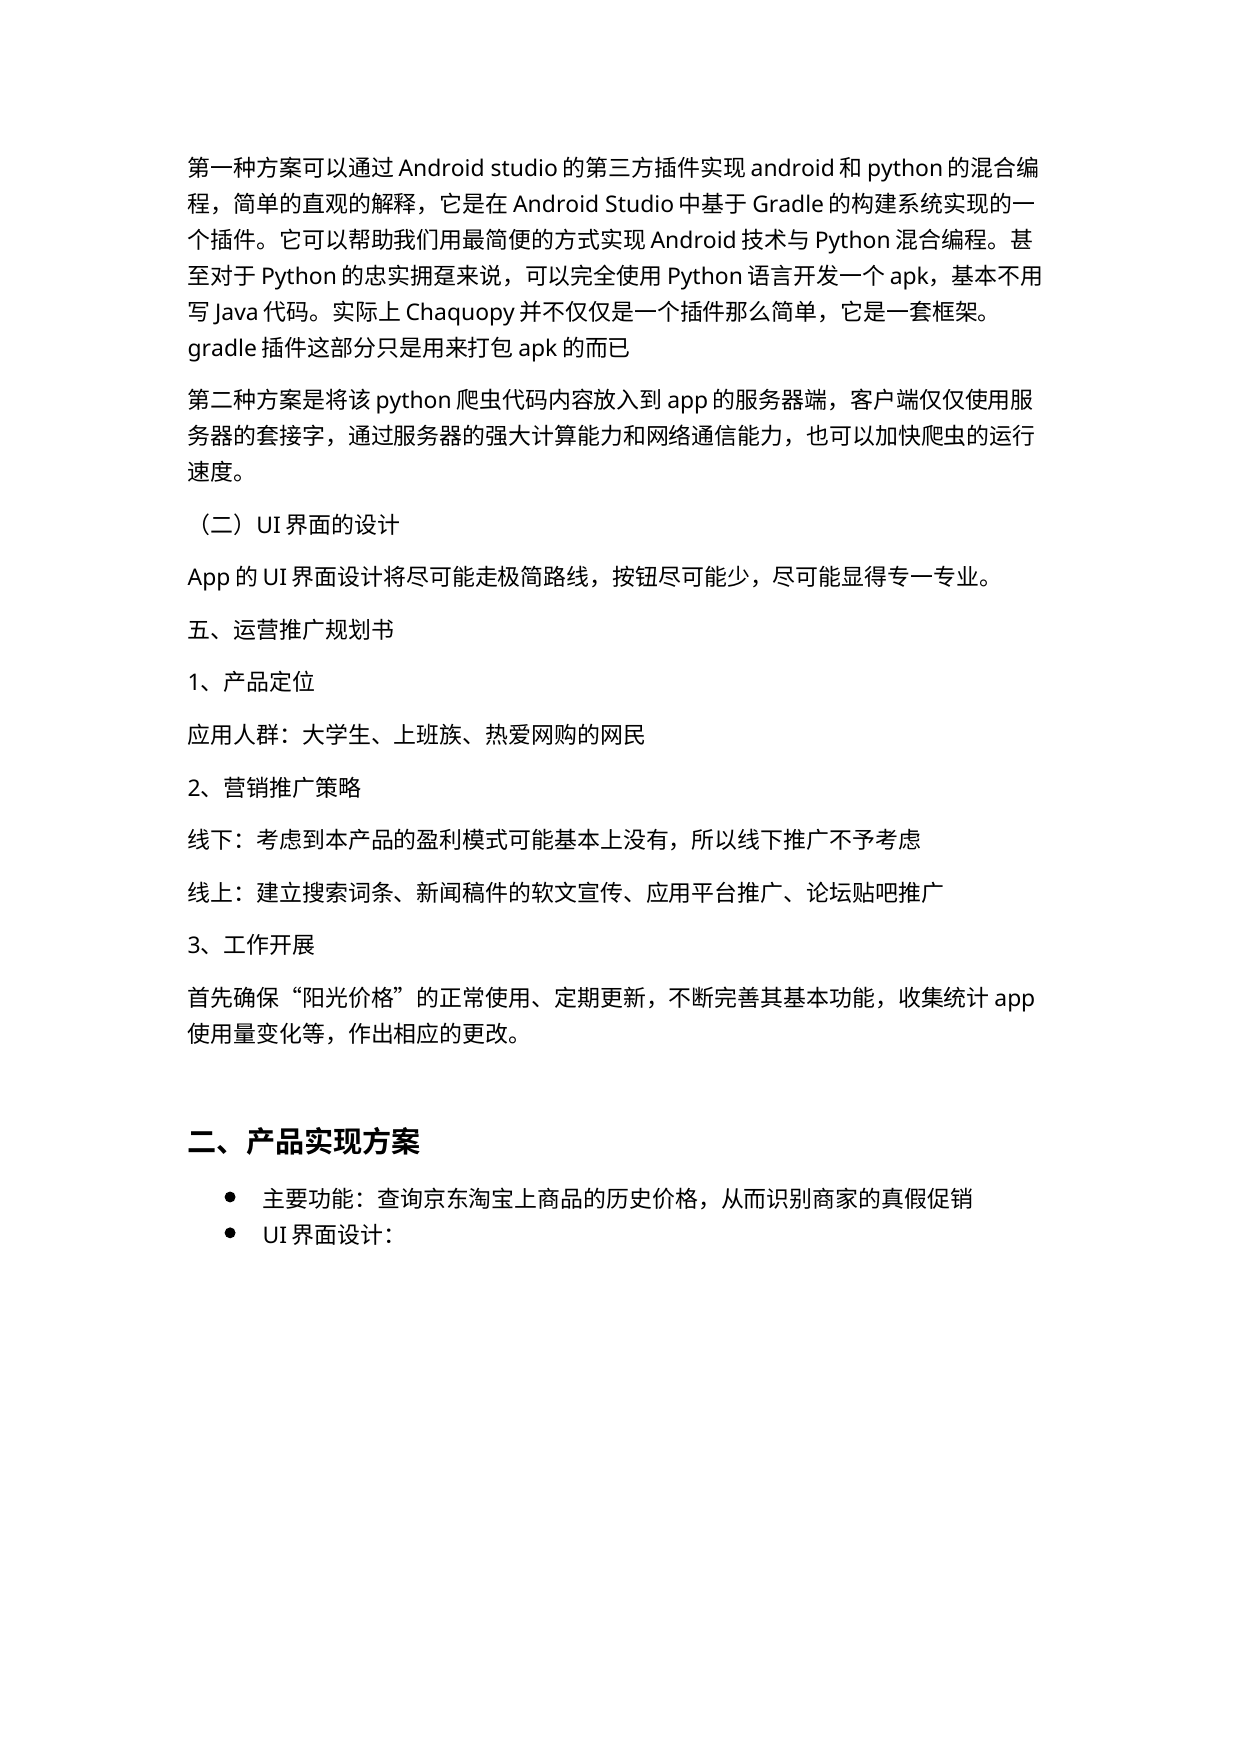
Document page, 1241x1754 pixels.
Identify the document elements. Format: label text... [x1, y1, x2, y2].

text App的UI界面设计将尽可能走极简路线，按钮尽可能少，尽可能显得专一专业。 [187, 559, 1053, 592]
text 第一种方案可以通过Android studio的第三方插件实现android和python的混合编程，简单的直观的解释，它是在Android Studio中基于Gradle的构建系统实现的一个插件。它可以帮助我们用最简便的方式实现Android技术与Python混合编程。甚至对于Python的忠实拥趸来说，可以完全使用Python语言开发一个apk，基本不用写Java代码。实际上Chaquopy并不仅仅是一个插件那么简单，它是一套框架。gradle插件这部分只是用来打包apk的而已 [187, 150, 1053, 363]
text 线上：建立搜索词条、新闻稿件的软文宣传、应用平台推广、论坛贴吧推广 [187, 874, 1053, 908]
text 二、产品实现方案 [187, 1118, 1053, 1161]
text 线下：考虑到本产品的盈利模式可能基本上没有，所以线下推广不予考虑 [187, 822, 1053, 855]
text 应用人群：大学生、上班族、热爱网购的网民 [187, 717, 1053, 750]
text 五、运营推广规划书 [187, 612, 1053, 645]
text 首先确保“阳光价格”的正常使用、定期更新，不断完善其基本功能，收集统计app使用量变化等，作出相应的更改。 [187, 979, 1053, 1049]
text 第二种方案是将该python爬虫代码内容放入到app的服务器端，客户端仅仅使用服务器的套接字，通过服务器的强大计算能力和网络通信能力，也可以加快爬虫的运行速度。 [187, 382, 1053, 487]
list UI界面设计： [225, 1217, 1053, 1250]
text （二）UI界面的设计 [187, 507, 1053, 540]
text 3、工作开展 [187, 927, 1053, 960]
text 1、产品定位 [187, 664, 1053, 698]
list 主要功能：查询京东淘宝上商品的历史价格，从而识别商家的真假促销 [225, 1181, 1053, 1214]
text 2、营销推广策略 [187, 769, 1053, 803]
